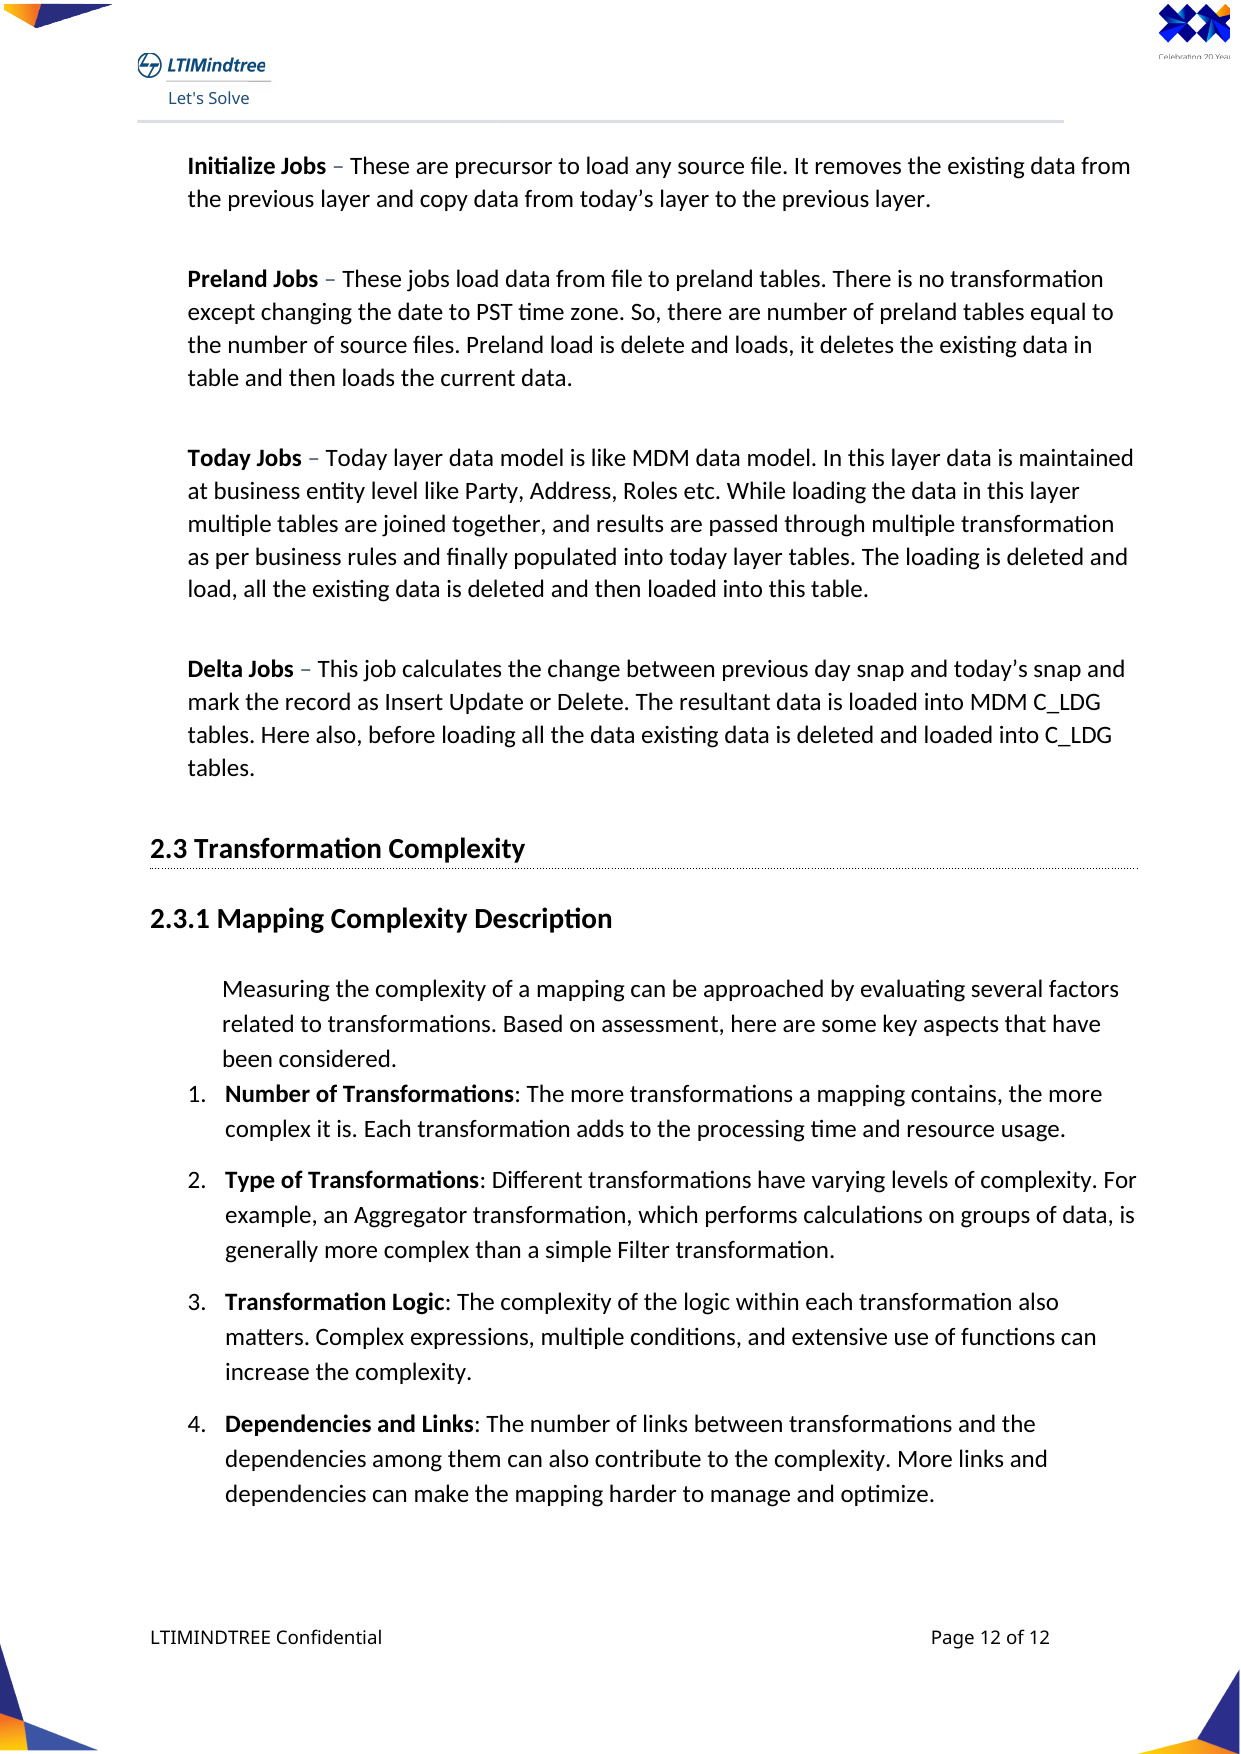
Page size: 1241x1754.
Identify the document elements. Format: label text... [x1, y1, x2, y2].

list Type of Transformations: Different transformations have varying levels of complexity. For example, an Aggregator transformation, which performs calculations on groups of data, is generally more complex than a simple Filter transformation. [187, 1164, 1138, 1265]
picture [1158, 4, 1230, 59]
text Preland Jobs – These jobs load data from file to preland tables. There is no transformation except changing the date to PST time zone. So, there are number of preland tables equal to the number of source files. Preland load is delete and loads, it deletes the existing data in table and then loads the current data. [187, 263, 1138, 392]
picture [3, 0, 113, 100]
text 2.3 Transformation Complexity [150, 830, 1138, 869]
text 2.3.1 Mapping Complexity Description [150, 900, 1138, 935]
picture [137, 53, 265, 78]
text Initialize Jobs – These are precursor to load any source file. It removes the existing data from the previous layer and copy data from today’s layer to the previous layer. [187, 150, 1138, 213]
text Measuring the complexity of a mapping can be approached by evaluating several factors related to transformations. Based on assessment, here are some key aspects that have been considered. [222, 973, 1138, 1073]
picture [0, 1641, 98, 1754]
text Today Jobs – Today layer data model is like MDM data model. In this layer data is maintained at business entity level like Party, Address, Roles etc. While loading the data in this layer multiple tables are joined together, and results are passed through multiple transformation as per business rules and finally populated into today layer tables. The loading is deleted and load, all the existing data is deleted and then loaded into this table. [187, 442, 1138, 604]
list Number of Transformations: The more transformations a mapping contains, the more complex it is. Each transformation adds to the processing time and resource usage. [187, 1078, 1138, 1143]
list Dependencies and Links: The number of links between transformations and the dependencies among them can also contribute to the complexity. More links and dependencies can make the mapping harder to manage and optimize. [187, 1408, 1138, 1508]
text Delta Jobs – This job calculates the change between previous day snap and today’s snap and mark the record as Insert Update or Delete. The resultant data is loaded into MDM C_LDG tables. Here also, before loading all the data existing data is deleted and loaded into C_LDG tables. [187, 654, 1138, 783]
list Transformation Logic: The complexity of the logic within each transformation also matters. Complex expressions, multiple conditions, and extensive use of functions can increase the complexity. [187, 1286, 1138, 1387]
picture [1134, 1670, 1241, 1754]
